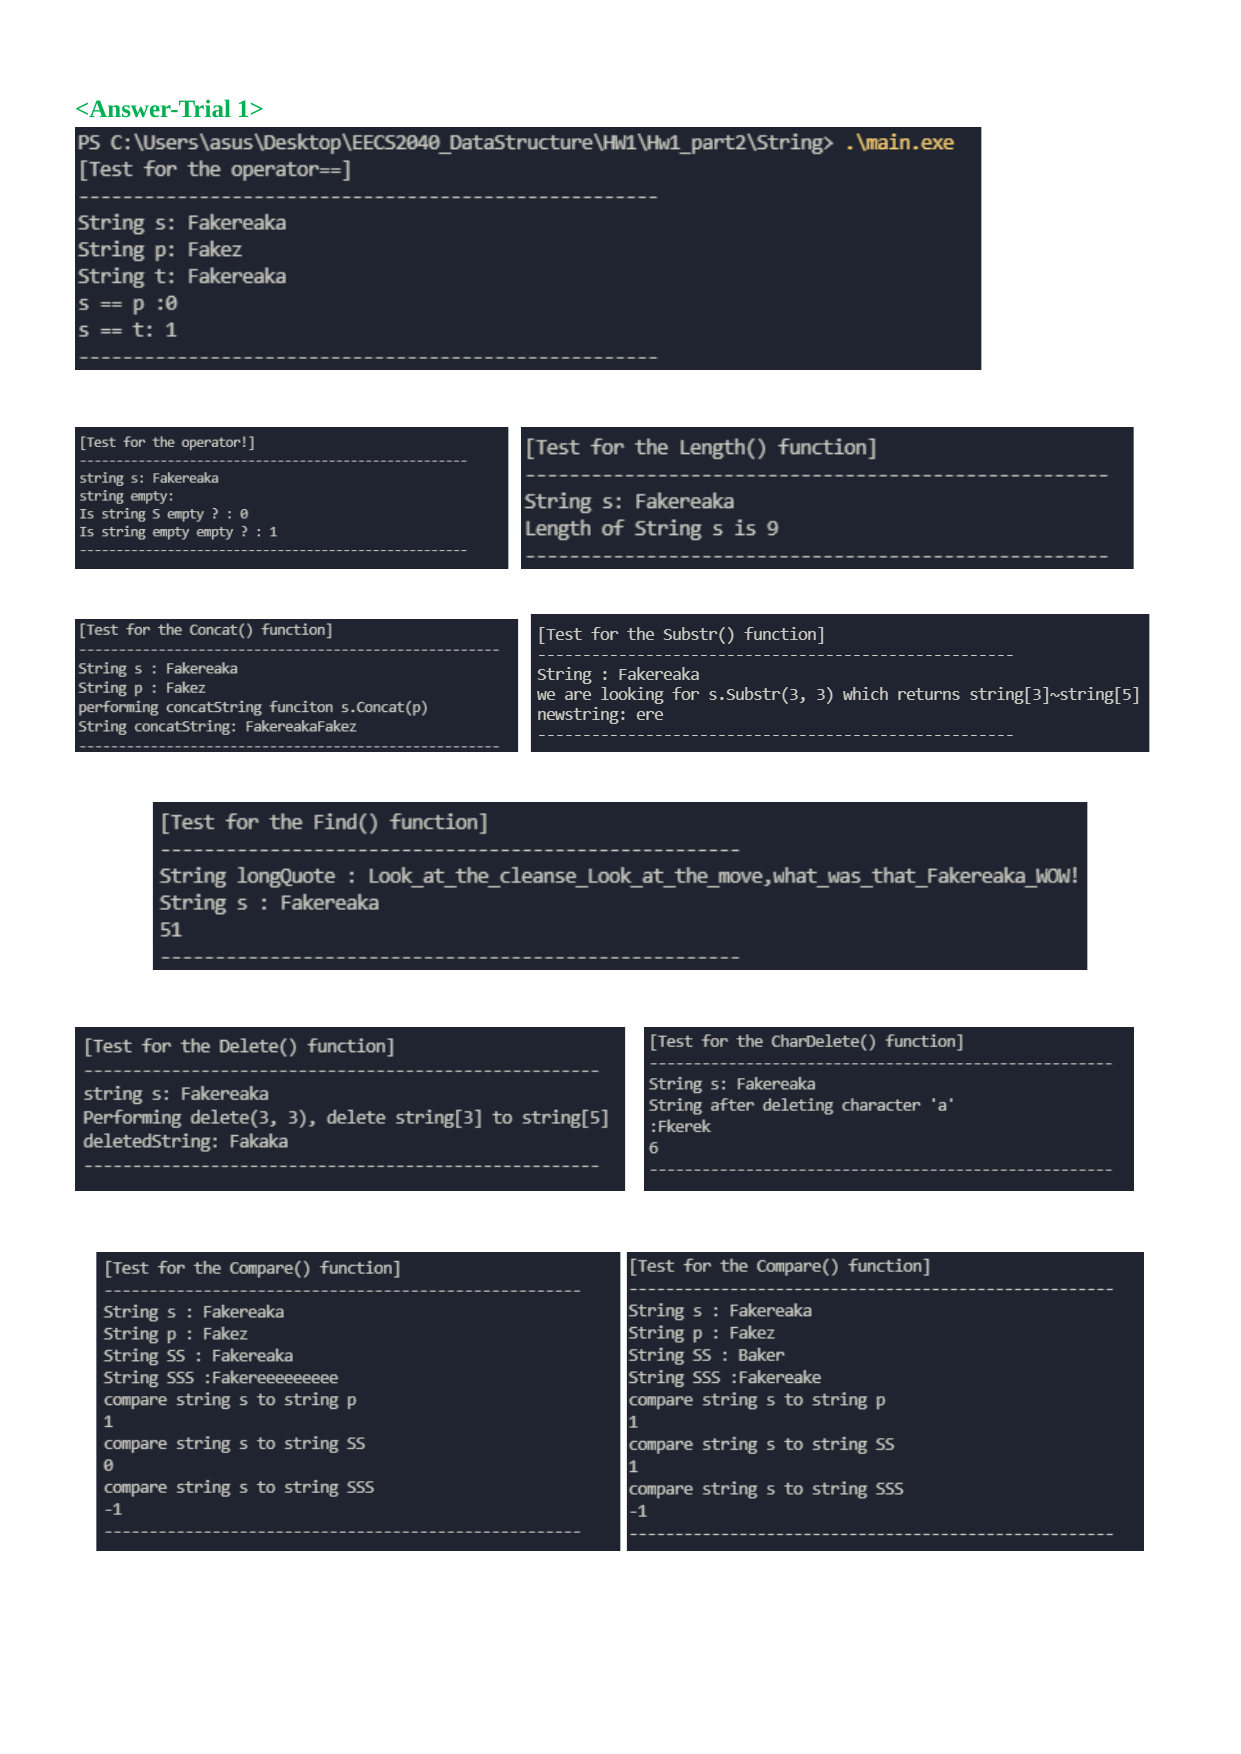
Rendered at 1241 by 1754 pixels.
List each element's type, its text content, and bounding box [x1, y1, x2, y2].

picture [530, 614, 1150, 752]
picture [75, 1027, 626, 1191]
text <Answer-Trial 1> [75, 89, 1165, 127]
picture [626, 1252, 1144, 1551]
picture [152, 802, 1088, 970]
picture [75, 427, 509, 569]
picture [96, 1252, 621, 1551]
picture [644, 1027, 1134, 1191]
picture [521, 427, 1134, 569]
picture [75, 619, 519, 752]
picture [75, 127, 982, 370]
